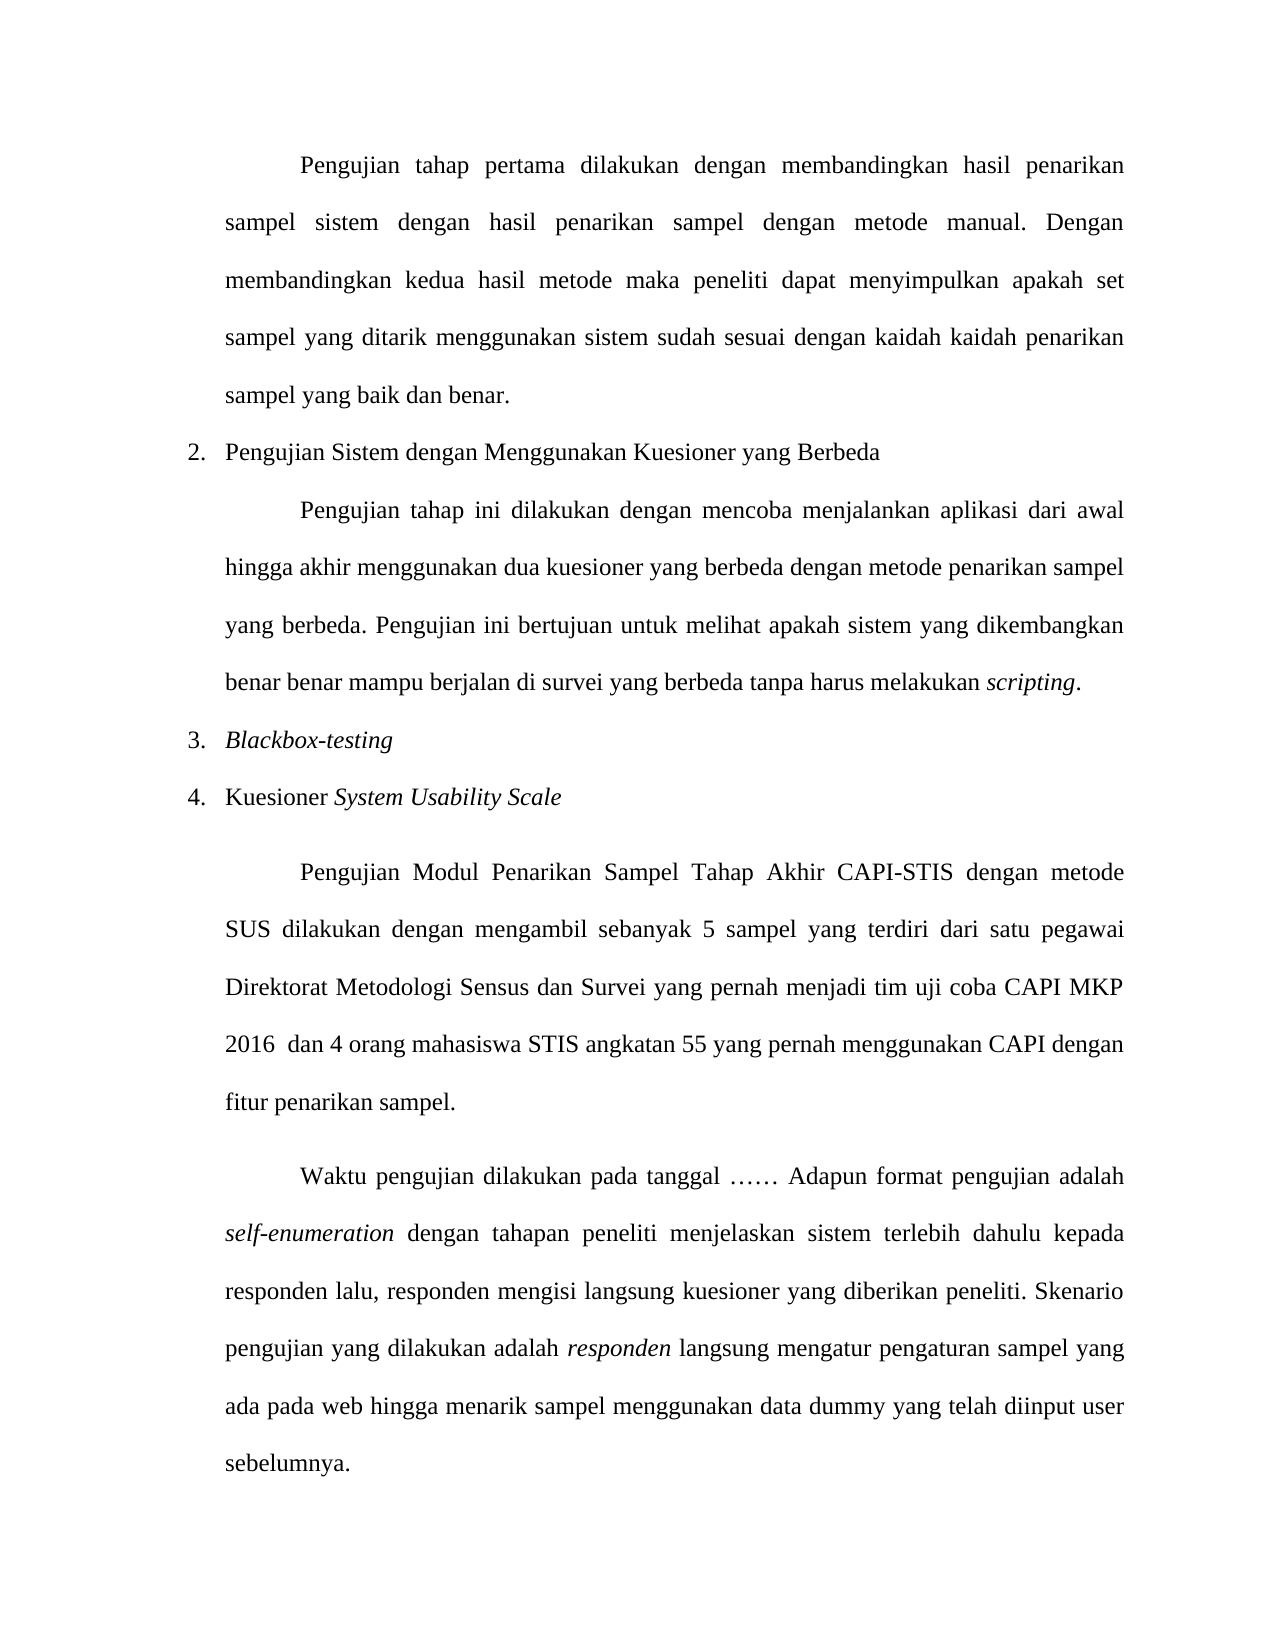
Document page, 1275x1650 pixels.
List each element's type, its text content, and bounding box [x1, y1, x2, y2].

text Pengujian Modul Penarikan Sampel Tahap Akhir CAPI-STIS dengan metode SUS dilakukan dengan mengambil sebanyak 5 sampel yang terdiri dari satu pegawai Direktorat Metodologi Sensus dan Survei yang pernah menjadi tim uji coba CAPI MKP 2016 dan 4 orang mahasiswa STIS angkatan 55 yang pernah menggunakan CAPI dengan fitur penarikan sampel. [225, 857, 1125, 1115]
text Waktu pengujian dilakukan pada tanggal …… Adapun format pengujian adalah self-enumeration dengan tahapan peneliti menjelaskan sistem terlebih dahulu kepada responden lalu, responden mengisi langsung kuesioner yang diberikan peneliti. Skenario pengujian yang dilakukan adalah responden langsung mengatur pengaturan sampel yang ada pada web hingga menarik sampel menggunakan data dummy yang telah diinput user sebelumnya. [225, 1161, 1125, 1477]
list Pengujian tahap pertama dilakukan dengan membandingkan hasil penarikan sampel sistem dengan hasil penarikan sampel dengan metode manual. Dengan membandingkan kedua hasil metode maka peneliti dapat menyimpulkan apakah set sampel yang ditarik menggunakan sistem sudah sesuai dengan kaidah kaidah penarikan sampel yang baik dan benar. [225, 150, 1125, 409]
list Pengujian tahap ini dilakukan dengan mencoba menjalankan aplikasi dari awal hingga akhir menggunakan dua kuesioner yang berbeda dengan metode penarikan sampel yang berbeda. Pengujian ini bertujuan untuk melihat apakah sistem yang dikembangkan benar benar mampu berjalan di survei yang berbeda tanpa harus melakukan scripting. [225, 495, 1125, 696]
list Pengujian Sistem dengan Menggunakan Kuesioner yang Berbeda [187, 437, 1125, 466]
list Kuesioner System Usability Scale [187, 782, 1125, 811]
list Blackbox-testing [187, 725, 1125, 754]
